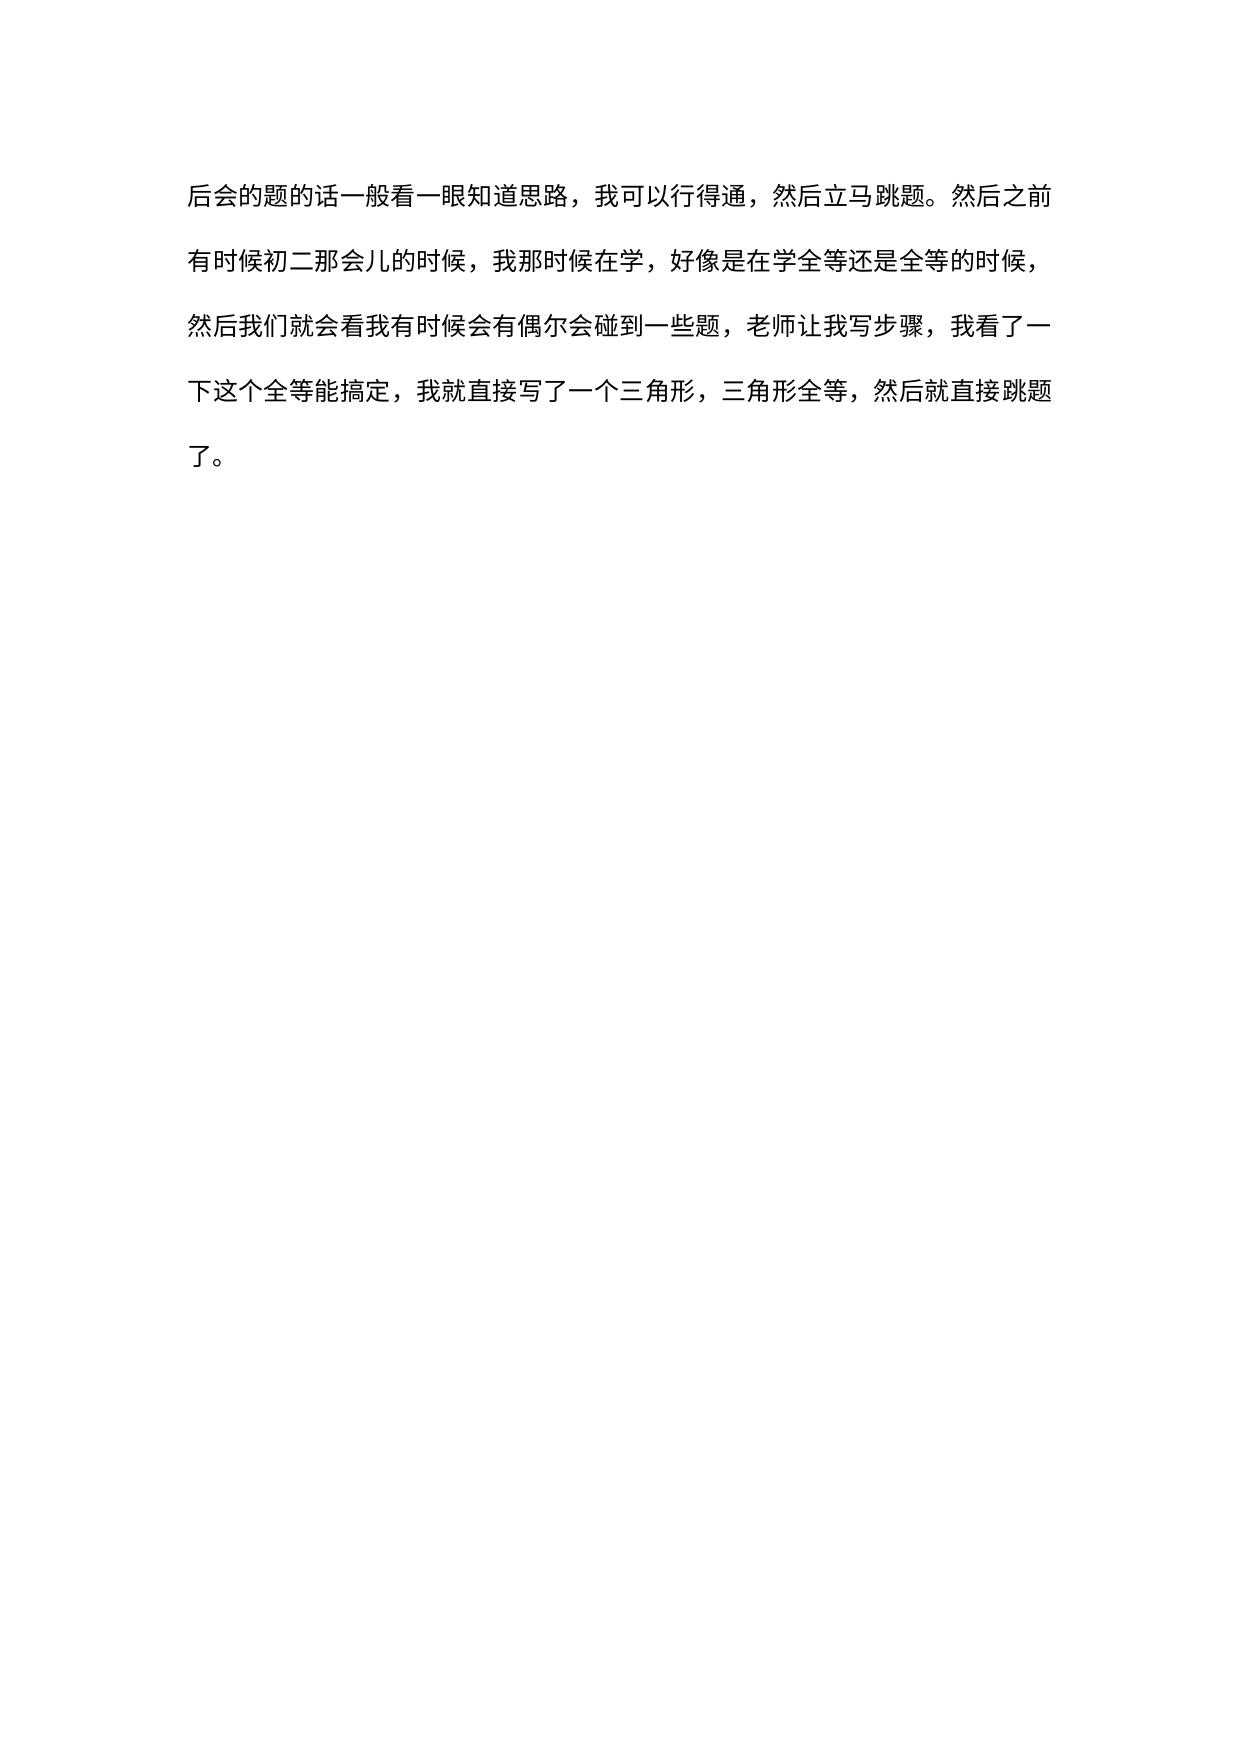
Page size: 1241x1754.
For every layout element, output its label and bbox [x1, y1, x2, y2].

text [187, 162, 1053, 487]
